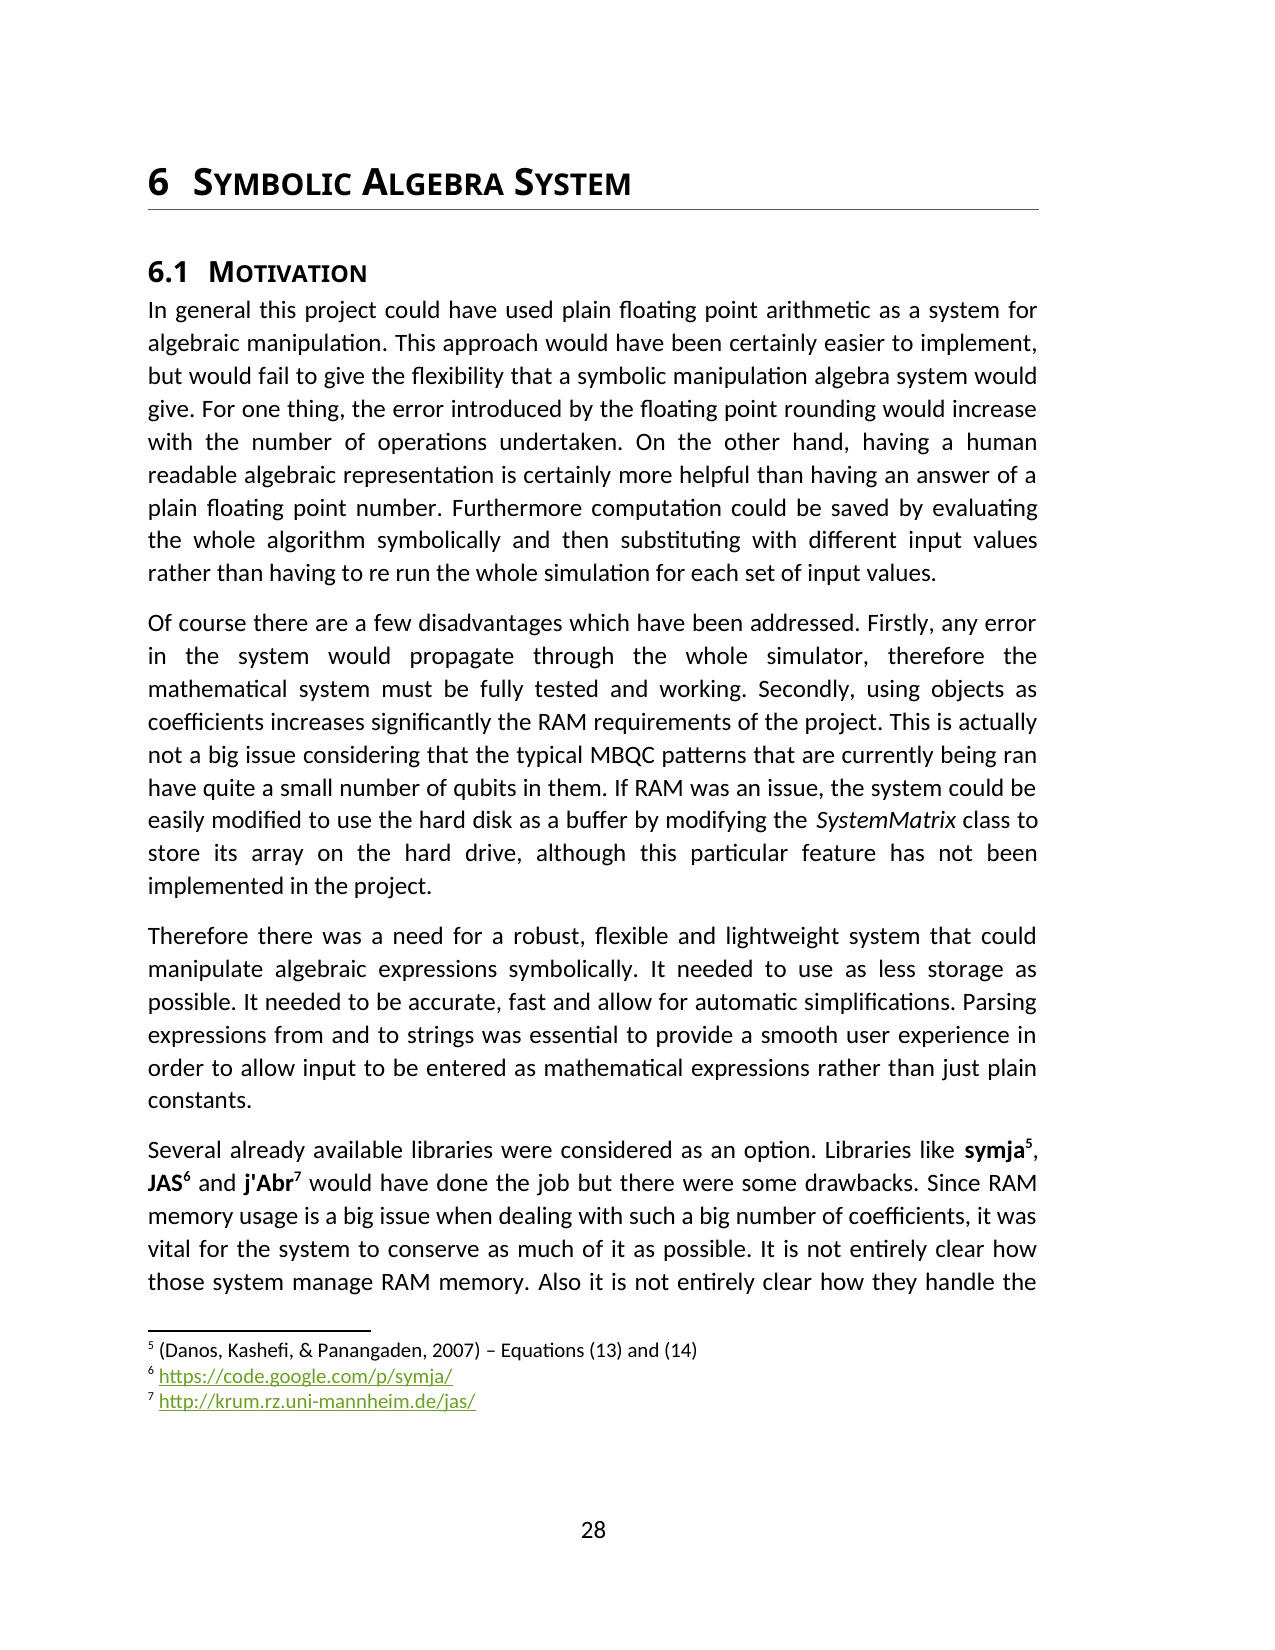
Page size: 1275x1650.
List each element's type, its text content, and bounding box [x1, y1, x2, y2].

text Of course there are a few disadvantages which have been addressed. Firstly, any error in the system would propagate through the whole simulator, therefore the mathematical system must be fully tested and working. Secondly, using objects as coefficients increases significantly the RAM requirements of the project. This is actually not a big issue considering that the typical MBQC patterns that are currently being ran have quite a small number of qubits in them. If RAM was an issue, the system could be easily modified to use the hard disk as a buffer by modifying the SystemMatrix class to store its array on the hard drive, although this particular feature has not been implemented in the project. [148, 607, 1039, 901]
subtitle Motivation [148, 251, 1039, 291]
text In general this project could have used plain floating point arithmetic as a system for algebraic manipulation. This approach would have been certainly easier to implement, but would fail to give the flexibility that a symbolic manipulation algebra system would give. For one thing, the error introduced by the floating point rounding would increase with the number of operations undertaken. On the other hand, having a human readable algebraic representation is certainly more helpful than having an answer of a plain floating point number. Furthermore computation could be saved by evaluating the whole algorithm symbolically and then substituting with different input values rather than having to re run the whole simulation for each set of input values. [148, 294, 1039, 588]
subtitle Symbolic Algebra System [148, 156, 1039, 209]
text Therefore there was a need for a robust, flexible and lightweight system that could manipulate algebraic expressions symbolically. It needed to use as less storage as possible. It needed to be accurate, fast and allow for automatic simplifications. Parsing expressions from and to strings was essential to provide a smooth user experience in order to allow input to be entered as mathematical expressions rather than just plain constants. [148, 920, 1039, 1115]
